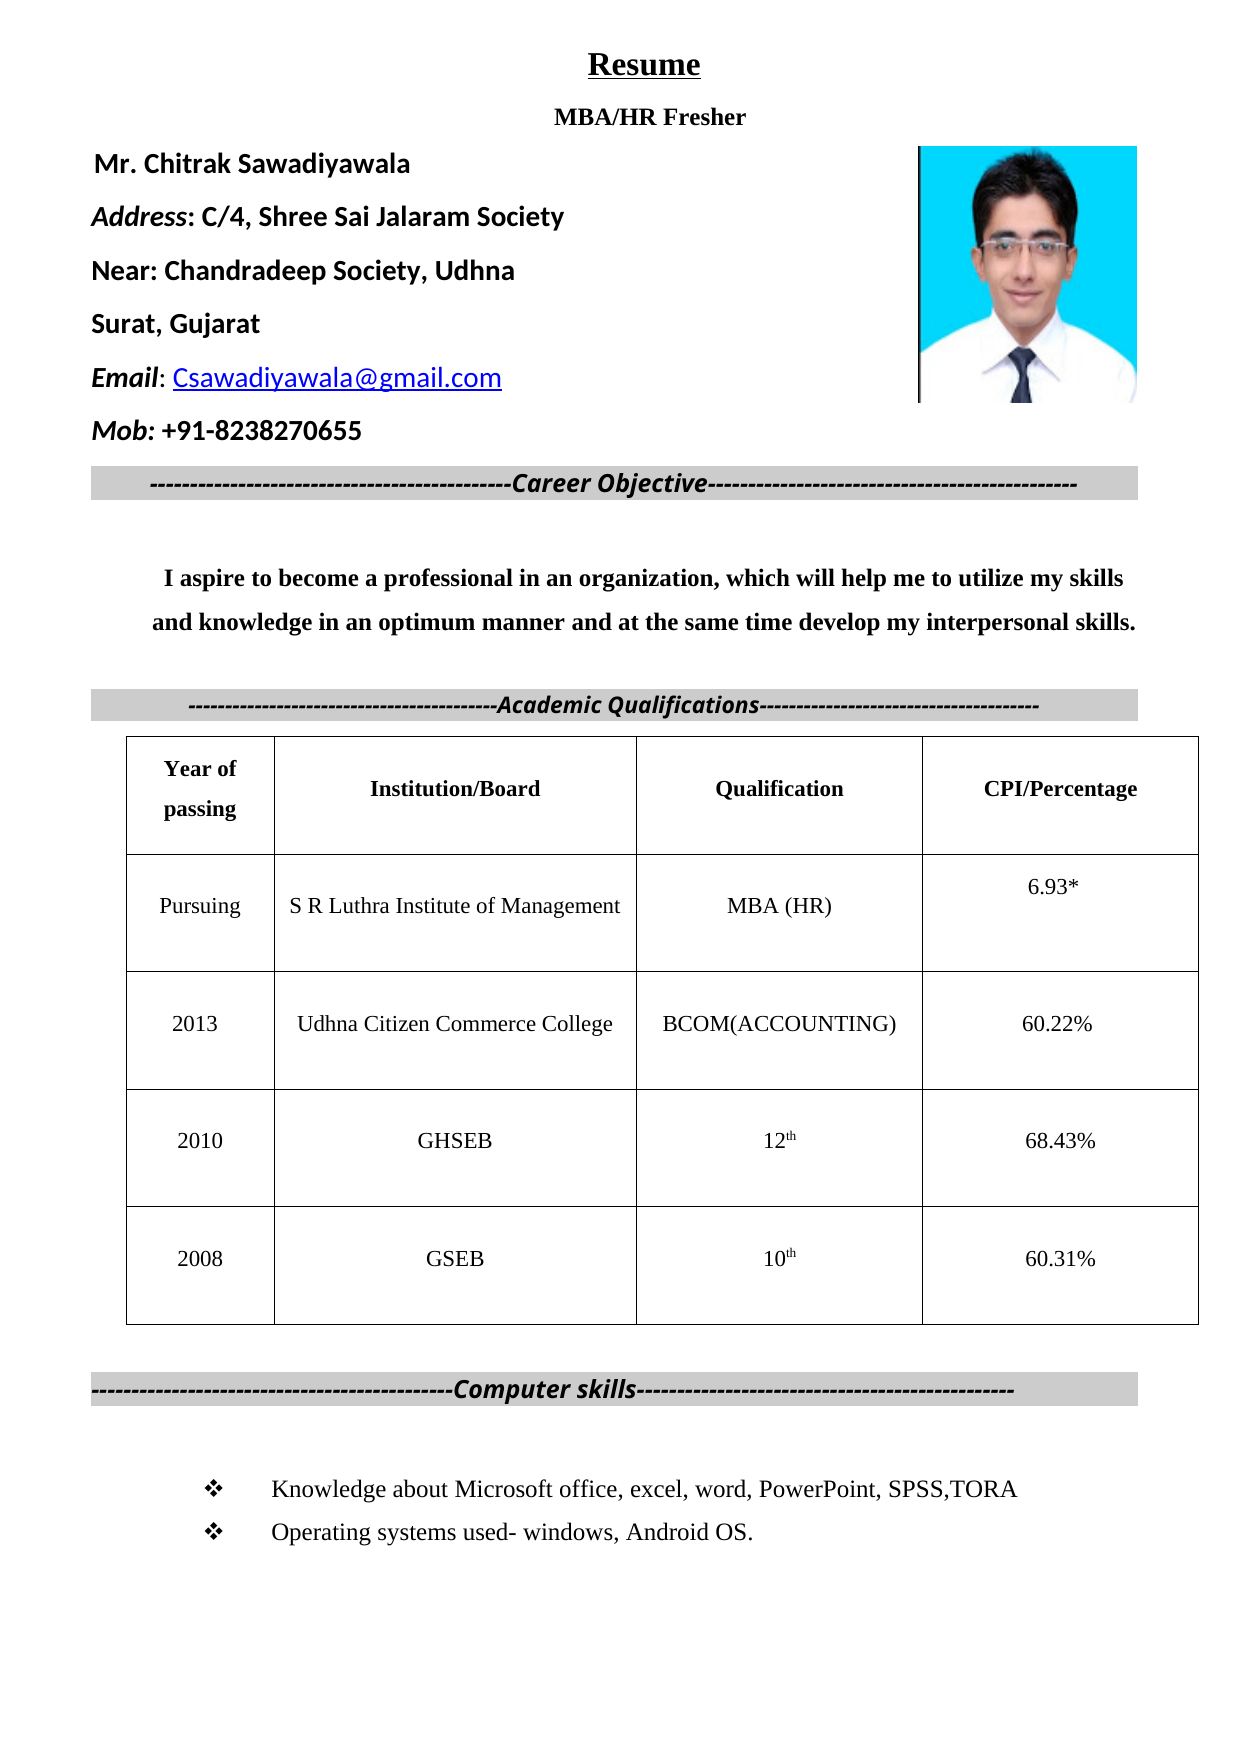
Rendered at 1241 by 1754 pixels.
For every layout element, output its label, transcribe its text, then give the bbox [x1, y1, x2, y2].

list Mob: +91-8238270655 [91, 412, 1138, 448]
table_cell 12th [637, 1090, 922, 1206]
table_header Institution/Board [275, 737, 636, 854]
table_cell BCOM(ACCOUNTING) [637, 972, 922, 1089]
picture [918, 146, 1137, 403]
table_cell GSEB [275, 1207, 636, 1324]
list Surat, Gujarat [91, 305, 918, 341]
table_cell 68.43% [923, 1090, 1198, 1206]
table_cell S R Luthra Institute of Management [275, 855, 636, 971]
table_header Qualification [637, 737, 922, 854]
text ------------------------------------------Academic Qualifications-------------------------------------- [91, 689, 1138, 721]
table_cell Udhna Citizen Commerce College [275, 972, 636, 1089]
table_cell 60.31% [923, 1207, 1198, 1324]
table_cell 10th [637, 1207, 922, 1324]
table_header CPI/Percentage [923, 737, 1198, 854]
table_cell 2008 [127, 1207, 274, 1324]
list Email: Csawadiyawala@gmail.com [91, 359, 918, 394]
table_header Year of passing [127, 737, 274, 854]
text I aspire to become a professional in an organization, which will help me to utilize my skills and knowledge in an optimum manner and at the same time develop my interpersonal skills. [150, 563, 1138, 635]
list Knowledge about Microsoft office, excel, word, PowerPoint, SPSS,TORA [202, 1474, 1138, 1502]
table_cell 2010 [127, 1090, 274, 1206]
list MBA/HR Fresher [150, 102, 1138, 131]
text ---------------------------------------------Computer skills----------------------------------------------- [91, 1372, 1138, 1406]
list Mr. Chitrak Sawadiyawala [94, 145, 1138, 181]
table_cell GHSEB [275, 1090, 636, 1206]
table_cell 2013 [127, 972, 274, 1089]
list Address: C/4, Shree Sai Jalaram Society [91, 198, 918, 234]
table_cell 6.93* [923, 855, 1198, 971]
list Operating systems used- windows, Android OS. [202, 1517, 1138, 1546]
list Resume [150, 44, 1138, 83]
table_cell 60.22% [923, 972, 1198, 1089]
table_cell MBA (HR) [637, 855, 922, 971]
text ---------------------------------------------Career Objective---------------------------------------------- [91, 466, 1138, 500]
list Near: Chandradeep Society, Udhna [91, 252, 918, 287]
table_cell Pursuing [127, 855, 274, 971]
